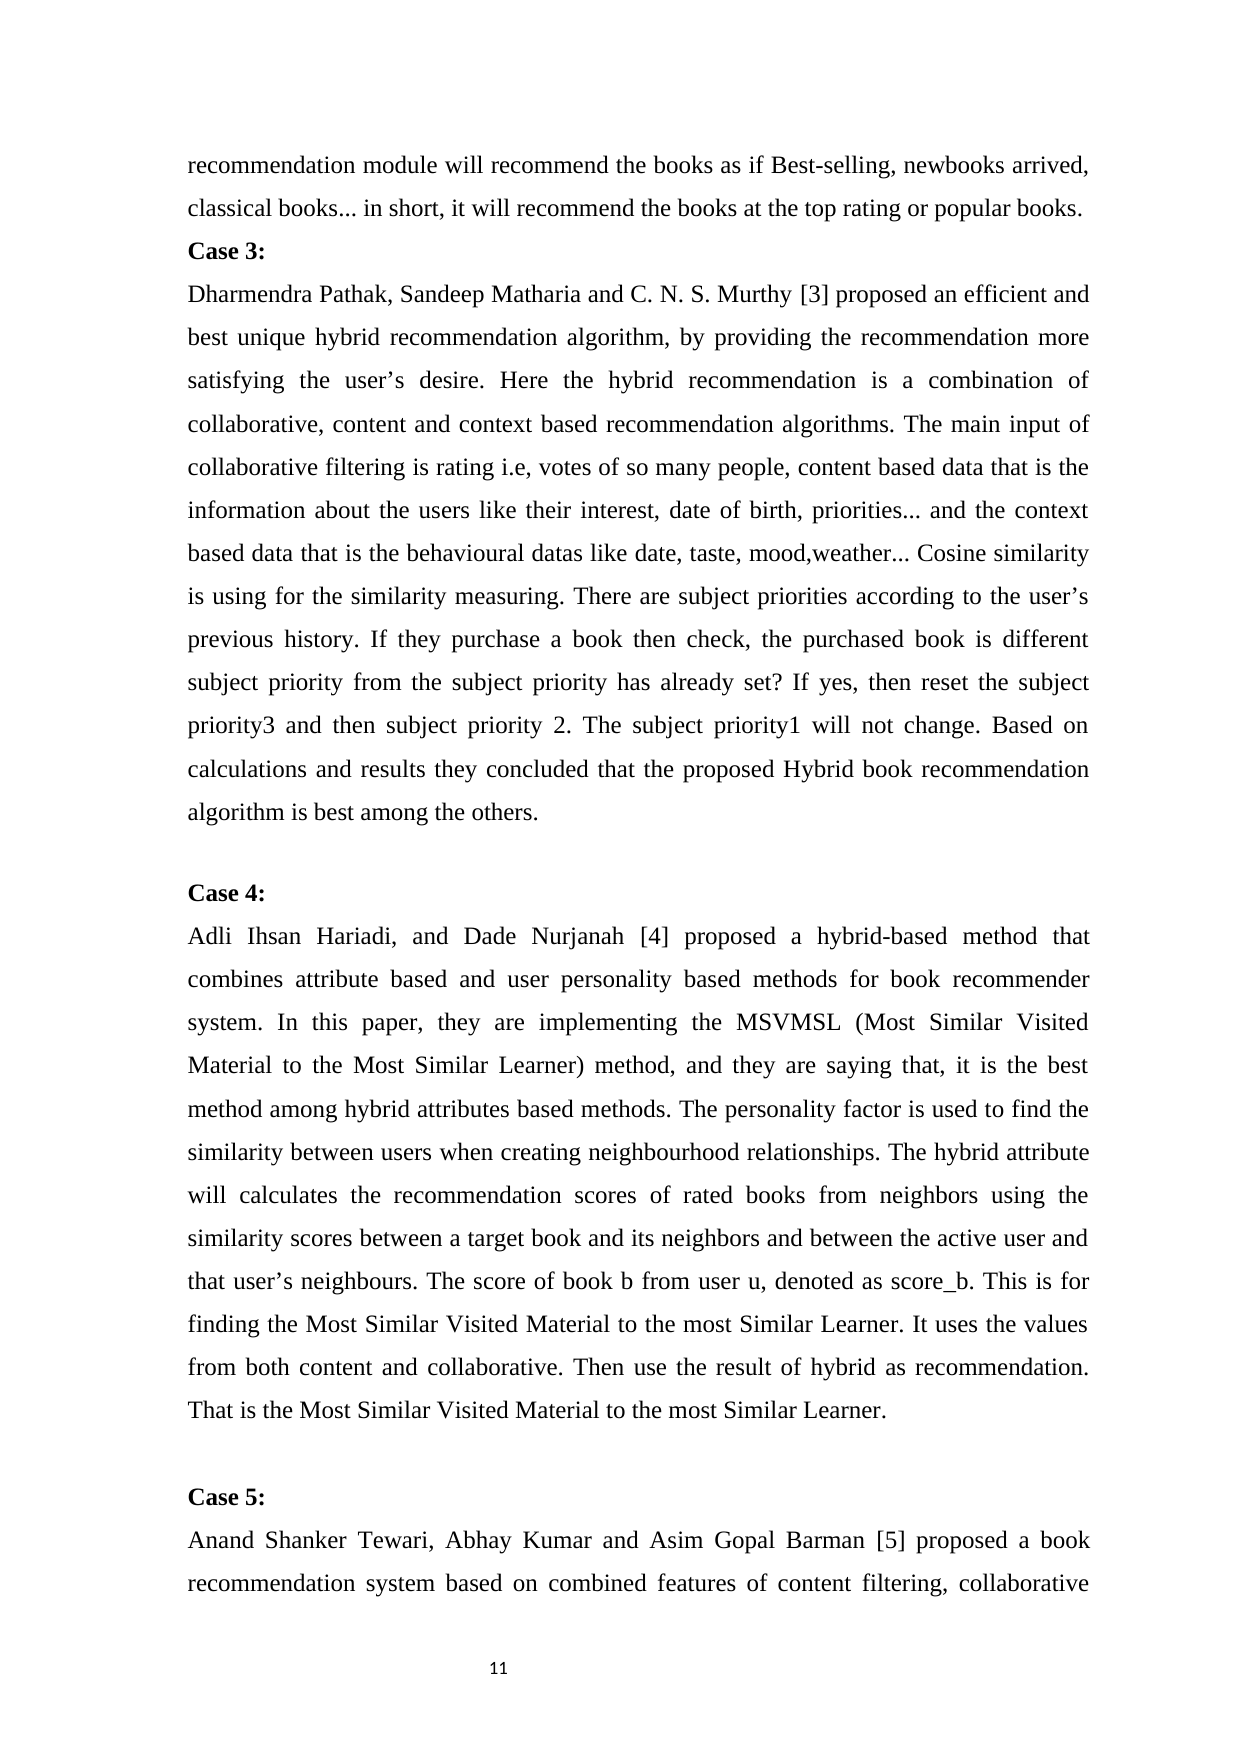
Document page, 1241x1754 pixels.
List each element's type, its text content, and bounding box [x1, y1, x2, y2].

text Case 3: [187, 236, 1090, 265]
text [187, 1525, 1090, 1597]
text Adli Ihsan Hariadi, and Dade Nurjanah [4] proposed a hybrid-based method that combines attribute based and user personality based methods for book recommender system. In this paper, they are implementing the MSVMSL (Most Similar Visited Material to the Most Similar Learner) method, and they are saying that, it is the best method among hybrid attributes based methods. The personality factor is used to find the similarity between users when creating neighbourhood relationships. The hybrid attribute will calculates the recommendation scores of rated books from neighbors using the similarity scores between a target book and its neighbors and between the active user and that user’s neighbours. The score of book b from user u, denoted as score_b. This is for finding the Most Similar Visited Material to the most Similar Learner. It uses the values from both content and collaborative. Then use the result of hybrid as recommendation. That is the Most Similar Visited Material to the most Similar Learner. [187, 921, 1090, 1424]
text Case 4: [187, 878, 1090, 907]
text Dharmendra Pathak, Sandeep Matharia and C. N. S. Murthy [3] proposed an efficient and best unique hybrid recommendation algorithm, by providing the recommendation more satisfying the user’s desire. Here the hybrid recommendation is a combination of collaborative, content and context based recommendation algorithms. The main input of collaborative filtering is rating i.e, votes of so many people, content based data that is the information about the users like their interest, date of birth, priorities... and the context based data that is the behavioural datas like date, taste, mood,weather... Cosine similarity is using for the similarity measuring. There are subject priorities according to the user’s previous history. If they purchase a book then check, the purchased book is different subject priority from the subject priority has already set? If yes, then reset the subject priority3 and then subject priority 2. The subject priority1 will not change. Based on calculations and results they concluded that the proposed Hybrid book recommendation algorithm is best among the others. [187, 279, 1090, 826]
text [187, 150, 1090, 222]
text Case 5: [187, 1482, 1090, 1511]
